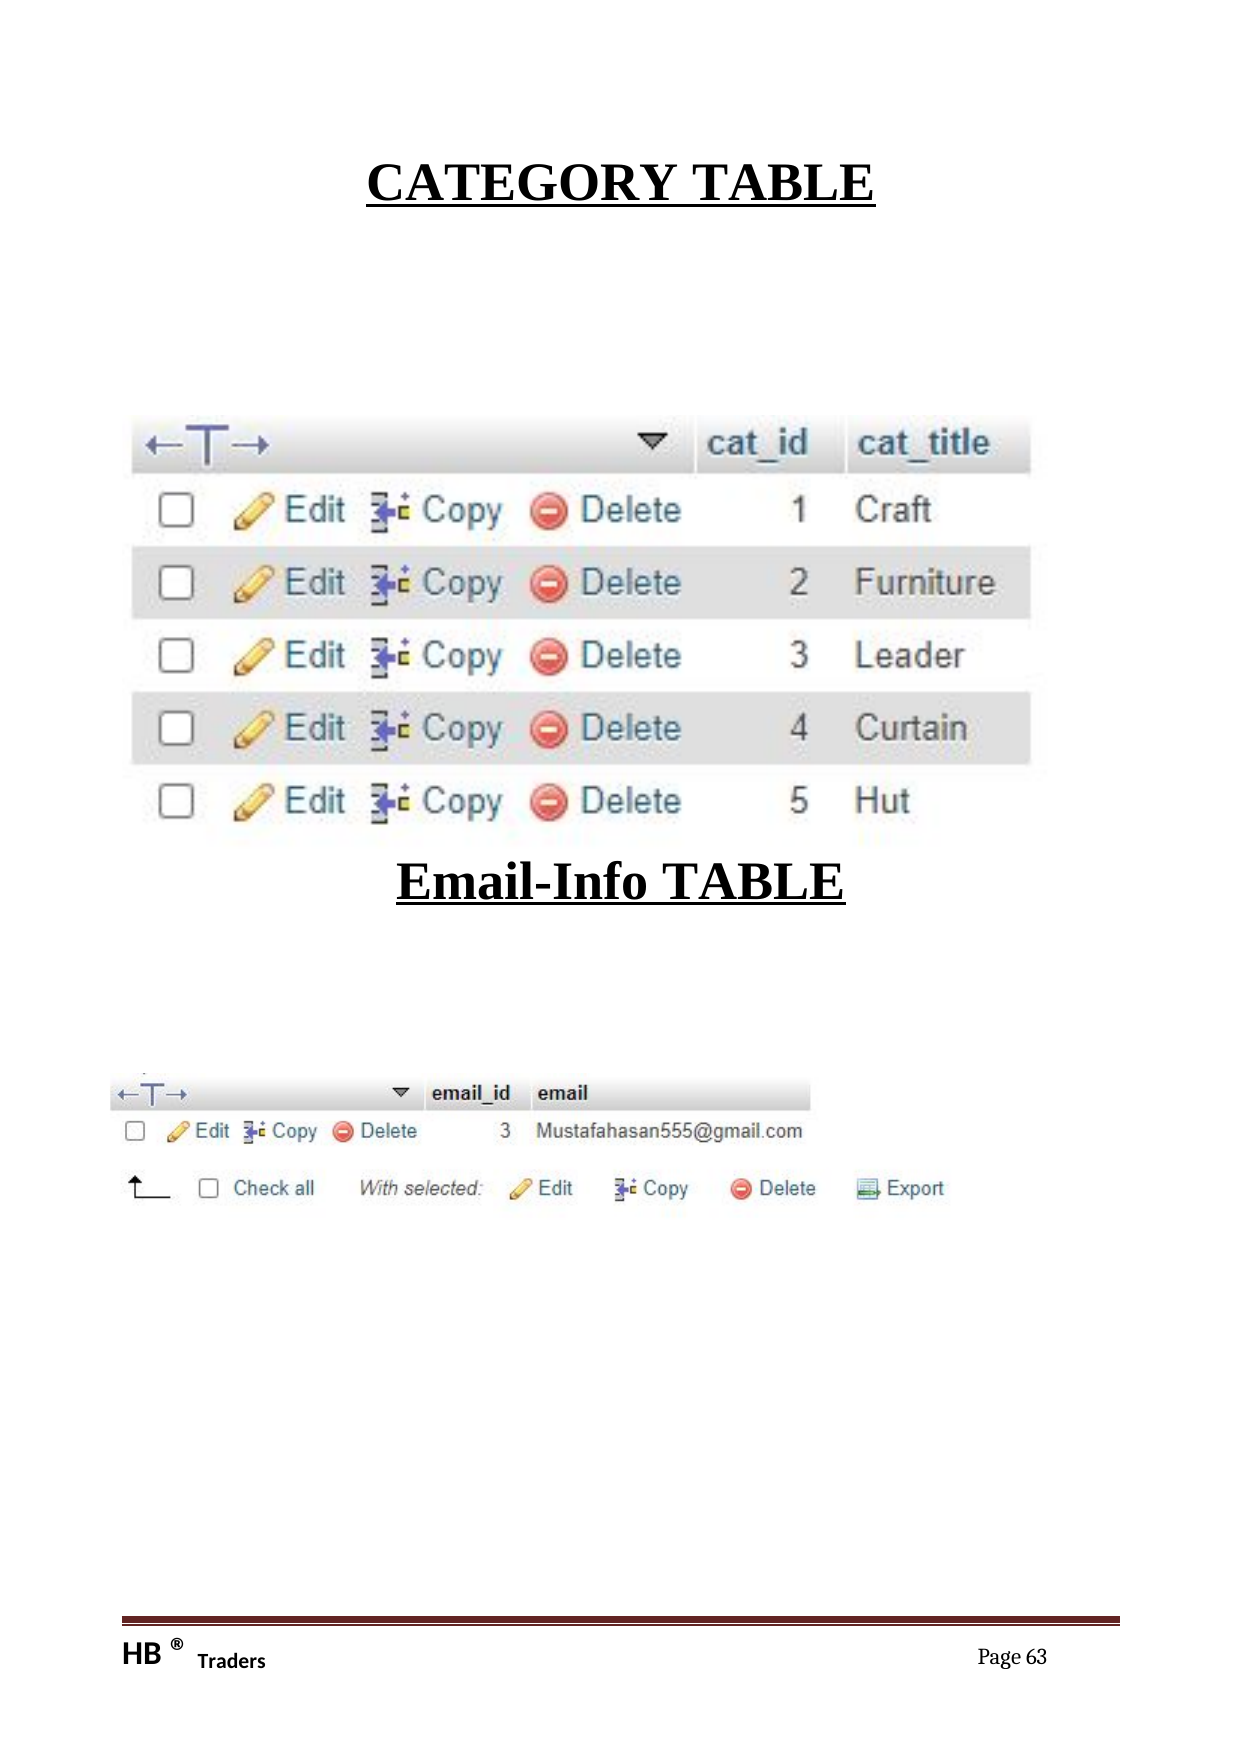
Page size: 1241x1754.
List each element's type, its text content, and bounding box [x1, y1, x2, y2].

picture [109, 1073, 1035, 1227]
picture [122, 415, 1088, 849]
title CATEGORY TABLE [122, 150, 1120, 212]
